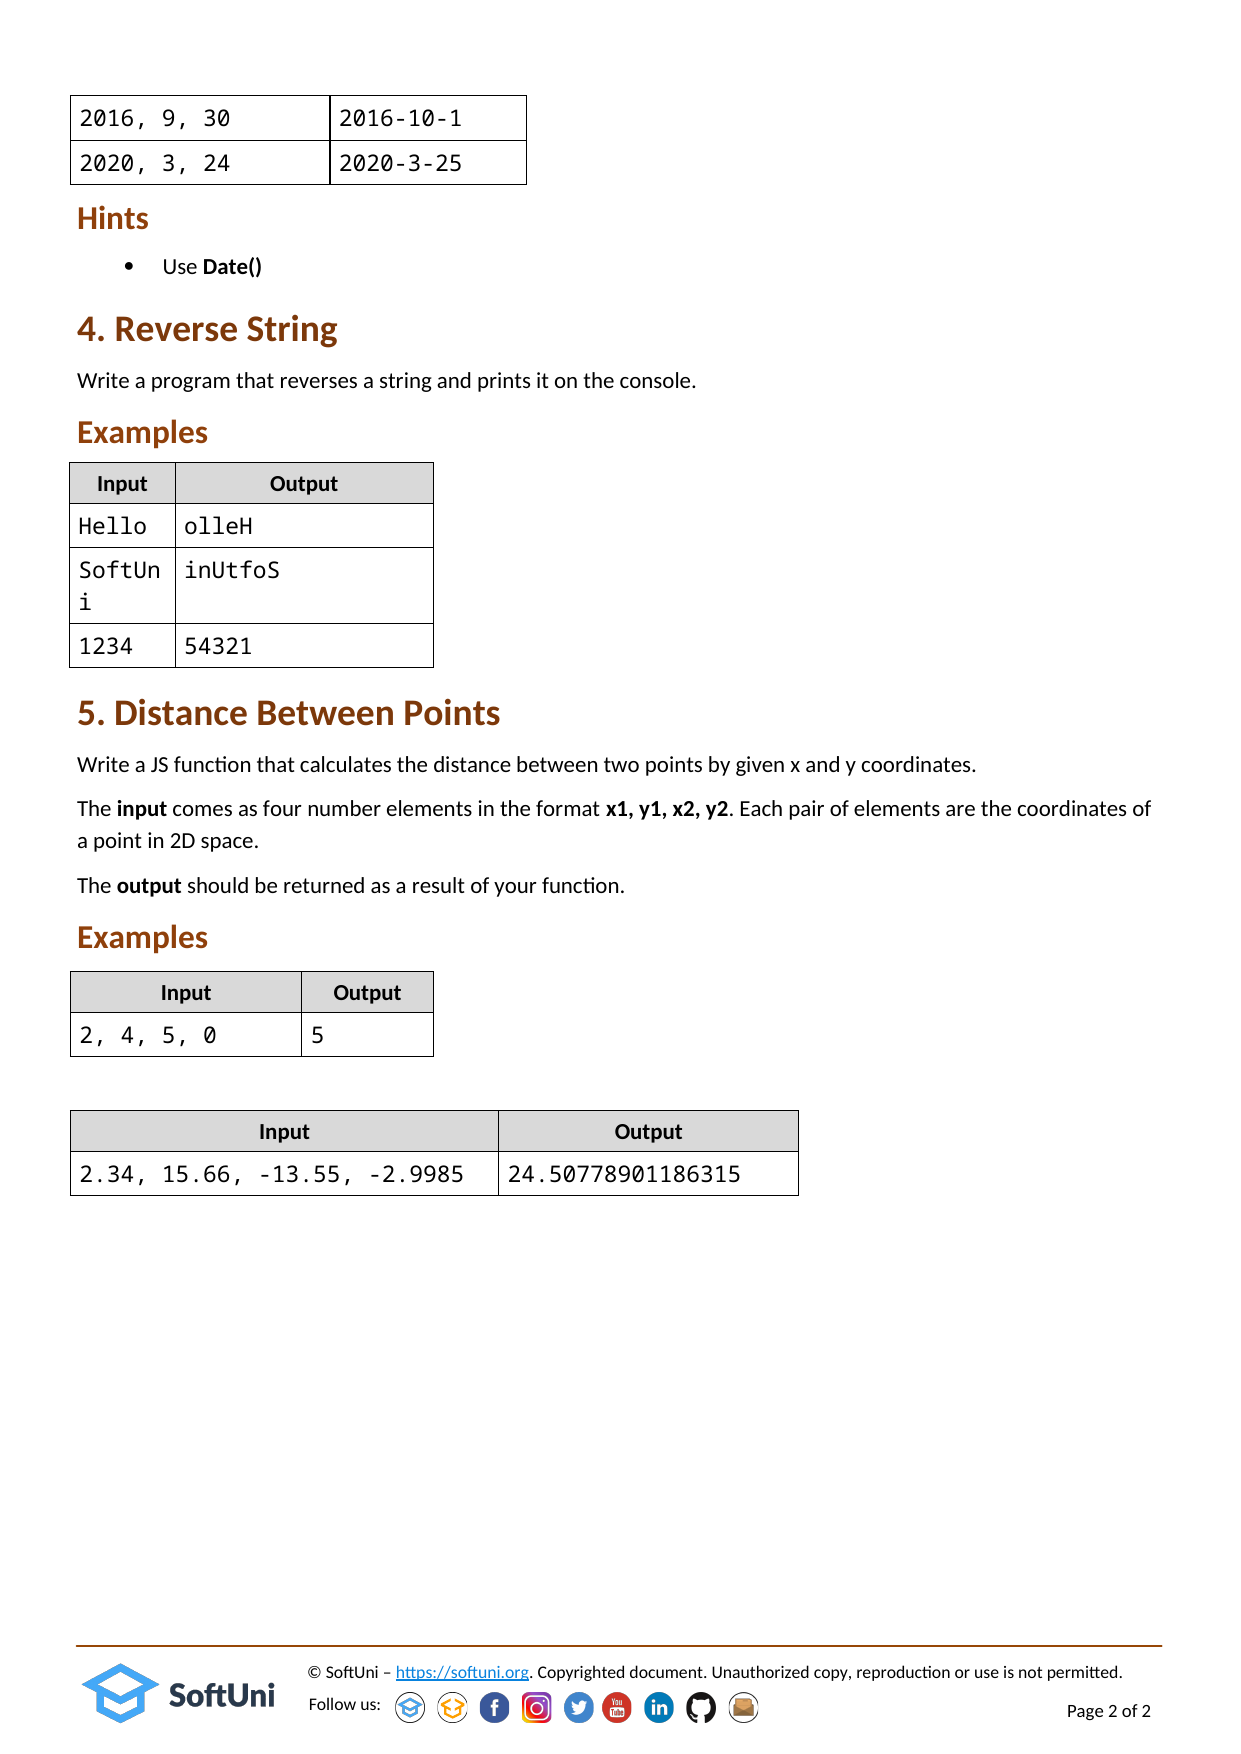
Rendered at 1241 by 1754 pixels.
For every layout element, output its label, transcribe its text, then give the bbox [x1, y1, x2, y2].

picture [395, 1692, 425, 1723]
text The output should be returned as a result of your function. [77, 871, 1163, 899]
table_cell 24.50778901186315 [499, 1152, 798, 1195]
picture [644, 1692, 653, 1701]
picture [437, 1692, 468, 1723]
table_cell 2020-3-25 [331, 141, 526, 184]
picture [686, 1692, 716, 1723]
picture [564, 1692, 594, 1723]
subtitle Hints [77, 197, 1163, 238]
table_cell 1234 [70, 624, 175, 667]
table_cell Hello [70, 504, 175, 547]
picture [479, 1692, 510, 1723]
text Write a program that reverses a string and prints it on the console. [77, 366, 1163, 394]
picture [644, 1714, 653, 1723]
table_cell 2, 4, 5, 0 [71, 1013, 301, 1056]
picture [602, 1692, 632, 1723]
picture [728, 1692, 759, 1723]
table_cell 5 [302, 1013, 433, 1056]
table_cell 2020, 3, 24 [71, 141, 329, 184]
subtitle Examples [77, 411, 1163, 452]
picture [522, 1692, 552, 1723]
picture [665, 1714, 674, 1723]
picture [665, 1692, 674, 1701]
text The input comes as four number elements in the format x1, y1, x2, y2. Each pair of elements are the coordinates of a point in 2D space. [77, 794, 1163, 854]
table_cell olleH [176, 504, 433, 547]
table_cell 2016-10-1 [331, 96, 526, 139]
list Use Date() [125, 252, 1163, 280]
table_header Output [302, 972, 433, 1012]
table_cell 54321 [176, 624, 433, 667]
table_header Input [71, 1111, 498, 1151]
table_header Input [71, 972, 301, 1012]
list Distance Between Points [77, 689, 1163, 734]
table_cell inUtfoS [176, 548, 433, 623]
table_header Output [176, 463, 433, 503]
text Examples [77, 916, 1163, 957]
subtitle Reverse String [77, 305, 1163, 351]
picture [75, 1658, 281, 1729]
table_cell 2016, 9, 30 [71, 96, 329, 139]
table_cell SoftUni [70, 548, 175, 623]
table_cell 2.34, 15.66, -13.55, -2.9985 [71, 1152, 498, 1195]
table_header Output [499, 1111, 798, 1151]
table_header Input [70, 463, 175, 503]
picture [658, 1705, 667, 1714]
text Write a JS function that calculates the distance between two points by given x and y coordinates. [77, 750, 1163, 778]
